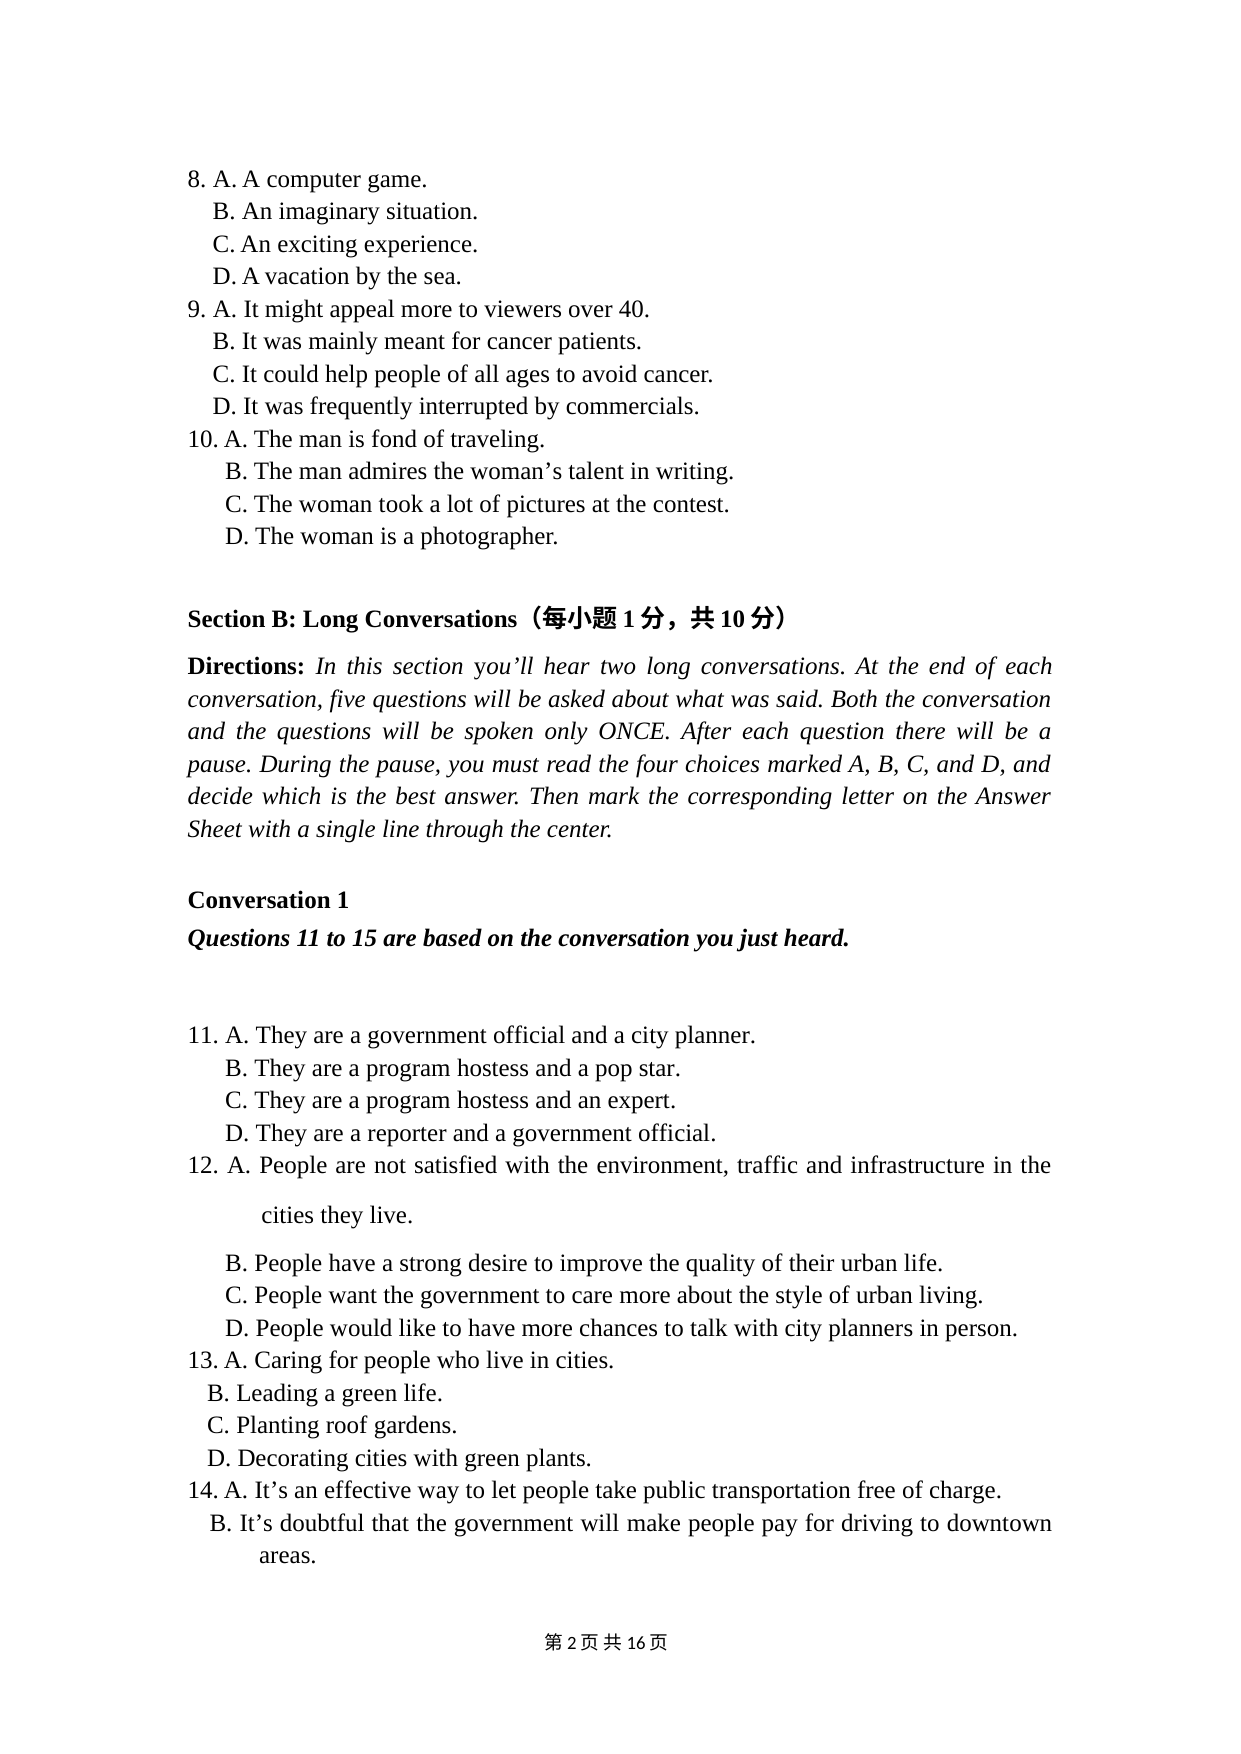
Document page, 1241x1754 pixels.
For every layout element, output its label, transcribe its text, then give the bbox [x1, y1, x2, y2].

text 12. A. People are not satisfied with the environment, traffic and infrastructure in the cities they live. [187, 1149, 1053, 1246]
text 13. A. Caring for people who live in cities. [187, 1344, 1053, 1376]
text C. Planting roof gardens. [187, 1409, 1053, 1441]
text Directions: In this section you’ll hear two long conversations. At the end of each conversation, five questions will be asked about what was said. Both the conversation and the questions will be spoken only ONCE. After each question there will be a pause. During the pause, you must read the four choices marked A, B, C, and D, and decide which is the best answer. Then mark the corresponding letter on the Answer Sheet with a single line through the center. [187, 649, 1053, 844]
text B. People have a strong desire to improve the quality of their urban life. [187, 1246, 1053, 1279]
text 14. A. It’s an effective way to let people take public transportation free of charge. [187, 1474, 1053, 1506]
text Questions 11 to 15 are based on the conversation you just heard. [187, 921, 1053, 954]
text C. The woman took a lot of pictures at the contest. [187, 487, 1053, 519]
text Conversation 1 [187, 883, 1053, 915]
text B. An imaginary situation. [187, 194, 1053, 227]
text 8. A. A computer game. [187, 162, 1053, 194]
text D. Decorating cities with green plants. [187, 1441, 1053, 1474]
text C. It could help people of all ages to avoid cancer. [187, 357, 1053, 389]
text C. They are a program hostess and an expert. [187, 1084, 1053, 1116]
text D. It was frequently interrupted by commercials. [187, 389, 1053, 422]
text C. An exciting experience. [187, 227, 1053, 259]
text B. Leading a green life. [187, 1376, 1053, 1409]
text Section B: Long Conversations（每小题1分，共10分） [187, 584, 1053, 649]
text 11. A. They are a government official and a city planner. [187, 1019, 1053, 1051]
text B. It was mainly meant for cancer patients. [187, 324, 1053, 357]
text 9. A. It might appeal more to viewers over 40. [187, 292, 1053, 324]
text B. They are a program hostess and a pop star. [187, 1051, 1053, 1084]
text B. The man admires the woman’s talent in writing. [187, 454, 1053, 487]
text D. A vacation by the sea. [187, 259, 1053, 292]
text C. People want the government to care more about the style of urban living. [187, 1279, 1053, 1311]
text 10. A. The man is fond of traveling. [187, 422, 1053, 454]
text D. They are a reporter and a government official. [187, 1116, 1053, 1149]
text D. People would like to have more chances to talk with city planners in person. [187, 1311, 1053, 1344]
text B. It’s doubtful that the government will make people pay for driving to downtown areas. [187, 1506, 1053, 1571]
text D. The woman is a photographer. [187, 519, 1053, 552]
